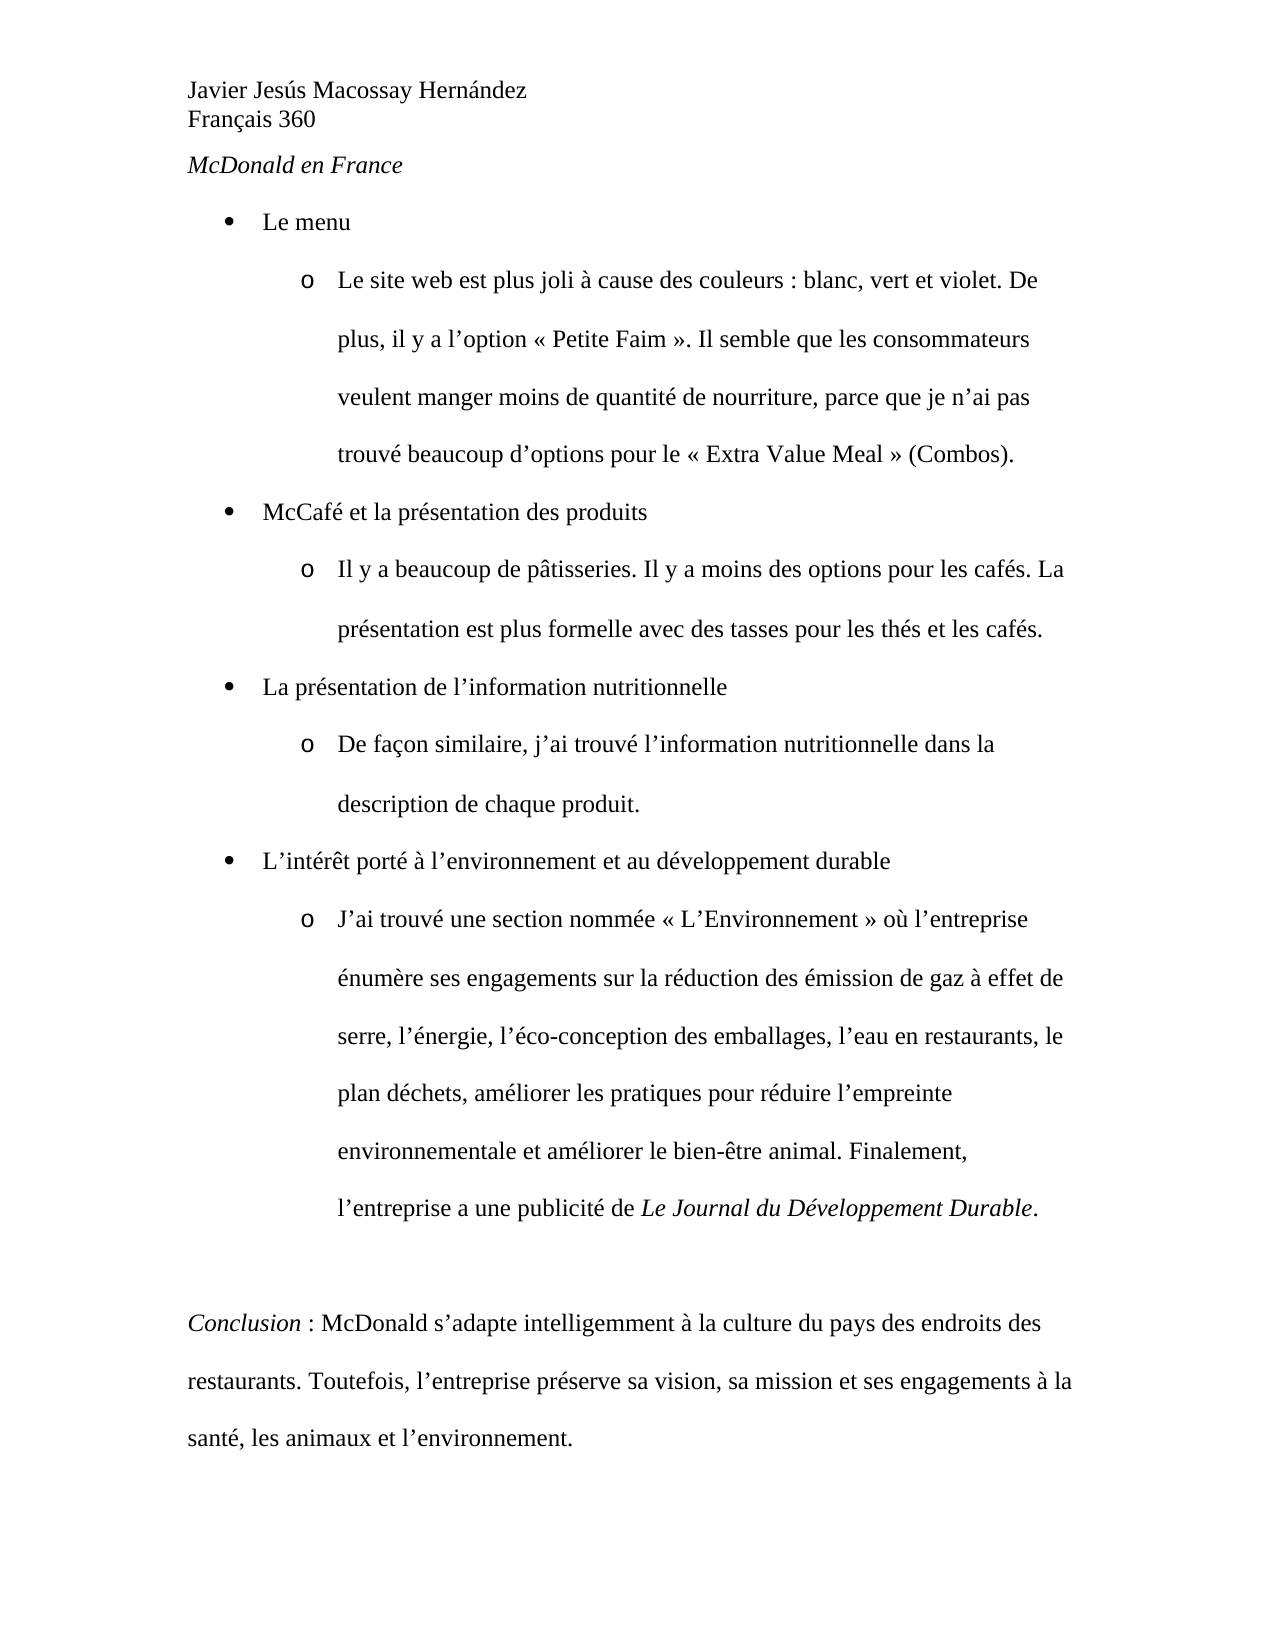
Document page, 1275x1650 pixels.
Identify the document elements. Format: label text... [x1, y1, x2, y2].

list Le menu [225, 207, 1087, 236]
list De façon similaire, j’ai trouvé l’information nutritionnelle dans la description de chaque produit. [300, 729, 1087, 817]
list L’intérêt porté à l’environnement et au développement durable [225, 846, 1087, 875]
text Conclusion : McDonald s’adapte intelligemment à la culture du pays des endroits des restaurants. Toutefois, l’entreprise préserve sa vision, sa mission et ses engagements à la santé, les animaux et l’environnement. [187, 1308, 1087, 1452]
text McDonald en France [187, 150, 1087, 179]
list La présentation de l’information nutritionnelle [225, 672, 1087, 700]
list Le site web est plus joli à cause des couleurs : blanc, vert et violet. De plus, il y a l’option « Petite Faim ». Il semble que les consommateurs veulent manger moins de quantité de nourriture, parce que je n’ai pas trouvé beaucoup d’options pour le « Extra Value Meal » (Combos). [300, 265, 1087, 468]
list McCafé et la présentation des produits [225, 497, 1087, 526]
list J’ai trouvé une section nommée « L’Environnement » où l’entreprise énumère ses engagements sur la réduction des émission de gaz à effet de serre, l’énergie, l’éco-conception des emballages, l’eau en restaurants, le plan déchets, améliorer les pratiques pour réduire l’empreinte environnementale et améliorer le bien-être animal. Finalement, l’entreprise a une publicité de Le Journal du Développement Durable. [300, 904, 1087, 1222]
list Il y a beaucoup de pâtisseries. Il y a moins des options pour les cafés. La présentation est plus formelle avec des tasses pour les thés et les cafés. [300, 554, 1087, 643]
